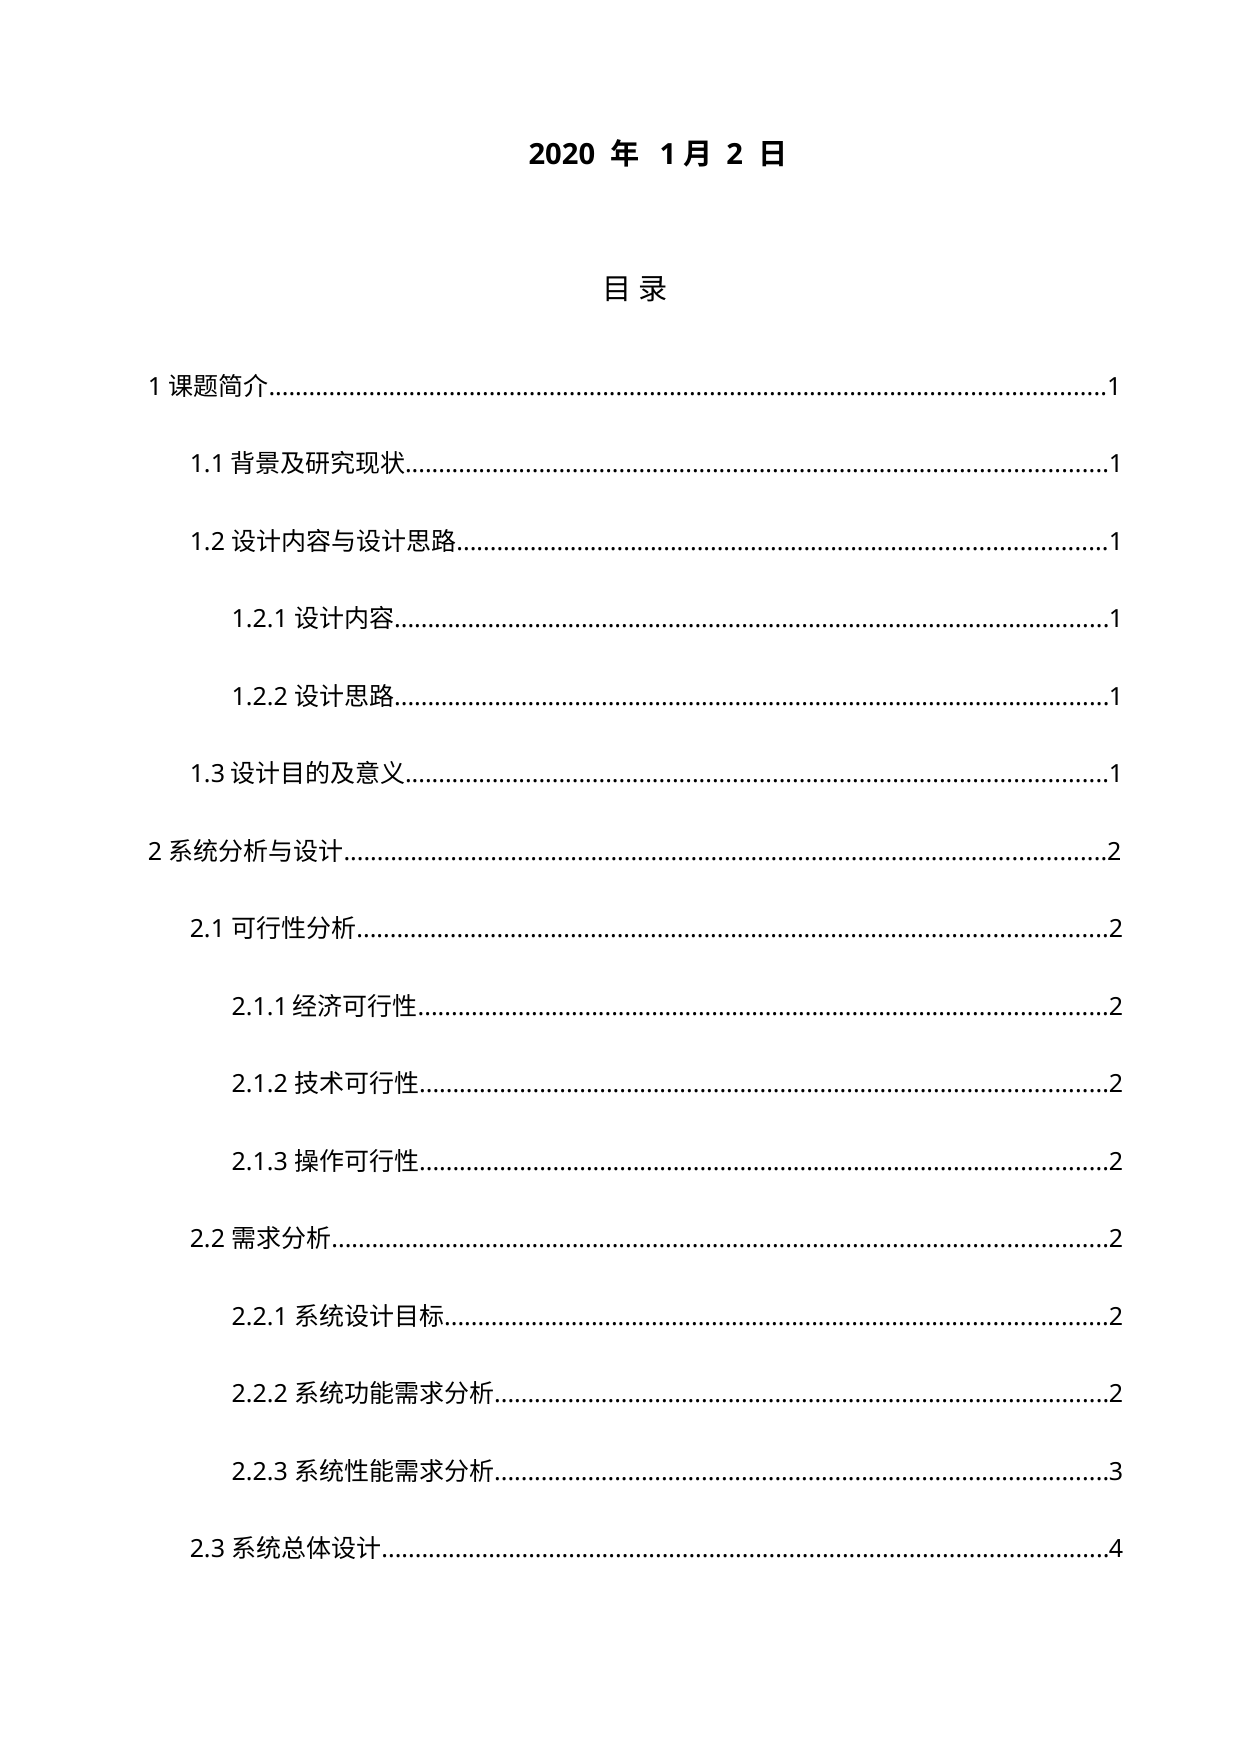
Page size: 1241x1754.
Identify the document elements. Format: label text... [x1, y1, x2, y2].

text 2020 年 1 月 2 日 [148, 119, 1122, 184]
